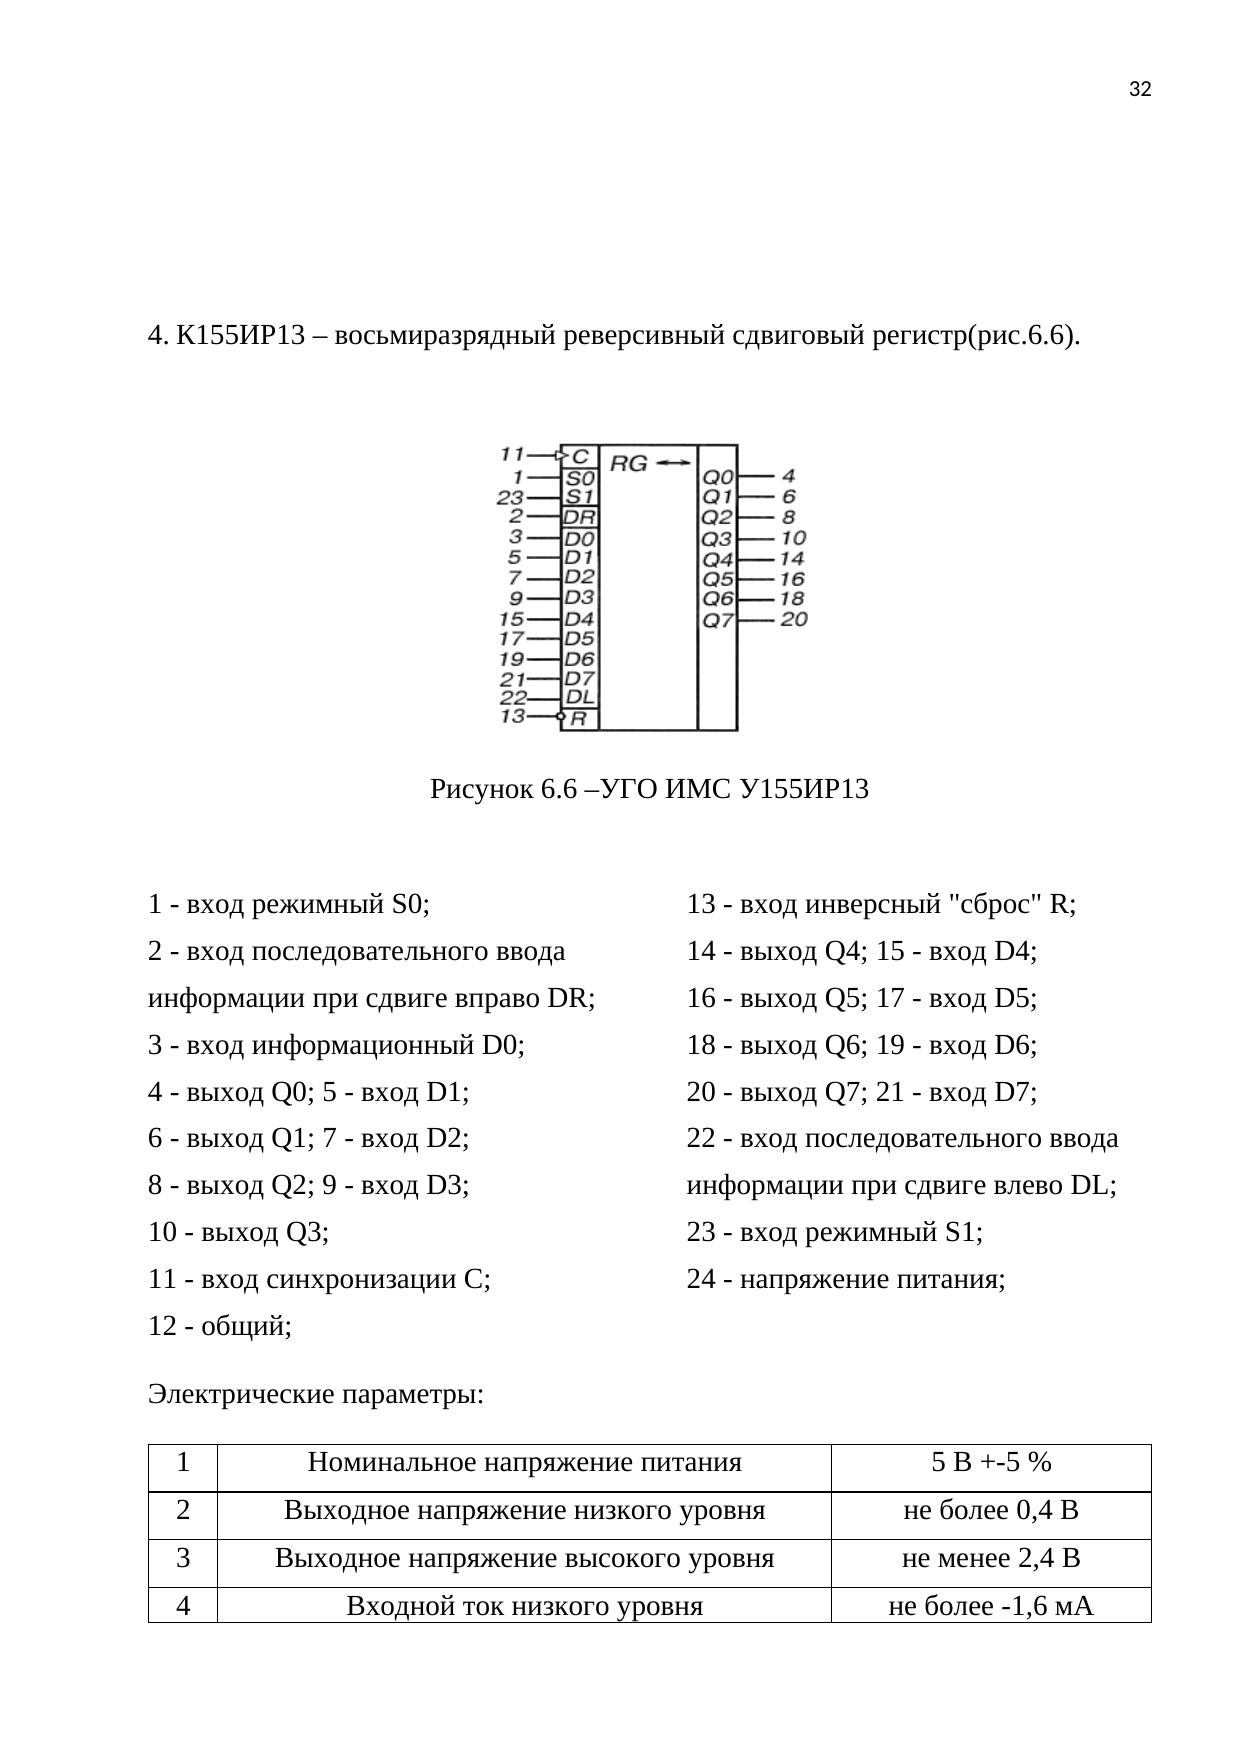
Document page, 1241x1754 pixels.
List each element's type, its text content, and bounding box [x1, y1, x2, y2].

table_cell 2 [149, 1493, 217, 1539]
text 1 - вход режимный S0; 2 - вход последовательного ввода информации при сдвиге вправо DR; 3 - вход информационный D0; 4 - выход Q0; 5 - вход D1; 6 - выход Q1; 7 - вход D2; 8 - выход Q2; 9 - вход D3; 10 - выход Q3; 11 - вход синхронизации С; 12 - общий; 13 - вход инверсный "сброс" R; 14 - выход Q4; 15 - вход D4; 16 - выход Q5; 17 - вход D5; 18 - выход Q6; 19 - вход D6; 20 - выход Q7; 21 - вход D7; 22 - вход последовательного ввода информации при сдвиге влево DL; 23 - вход режимный S1; 24 - напряжение питания; [686, 886, 1152, 1295]
table_header Номинальное напряжение питания [218, 1445, 831, 1491]
text Рисунок 6.6 –УГО ИМС У155ИР13 [148, 772, 1152, 805]
table_header 1 [149, 1445, 217, 1491]
table_cell не менее 2,4 В [832, 1540, 1151, 1587]
text 1 - вход режимный S0; 2 - вход последовательного ввода информации при сдвиге вправо DR; 3 - вход информационный D0; 4 - выход Q0; 5 - вход D1; 6 - выход Q1; 7 - вход D2; 8 - выход Q2; 9 - вход D3; 10 - выход Q3; 11 - вход синхронизации С; 12 - общий; 13 - вход инверсный "сброс" R; 14 - выход Q4; 15 - вход D4; 16 - выход Q5; 17 - вход D5; 18 - выход Q6; 19 - вход D6; 20 - выход Q7; 21 - вход D7; 22 - вход последовательного ввода информации при сдвиге влево DL; 23 - вход режимный S1; 24 - напряжение питания; [148, 886, 613, 1342]
table_cell 3 [149, 1540, 217, 1587]
table_cell Выходное напряжение высокого уровня [218, 1540, 831, 1587]
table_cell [218, 1588, 831, 1622]
table_cell Выходное напряжение низкого уровня [218, 1493, 831, 1539]
picture [469, 404, 830, 759]
table_header 5 В +-5 % [832, 1445, 1151, 1491]
table_cell не более 0,4 В [832, 1493, 1151, 1539]
text Электрические параметры: [148, 1376, 1152, 1409]
table_cell 4 [149, 1588, 217, 1622]
text 4. К155ИР13 – восьмиразрядный реверсивный сдвиговый регистр(рис.6.6). [148, 317, 1152, 351]
table_cell не более -1,6 мА [832, 1588, 1151, 1622]
